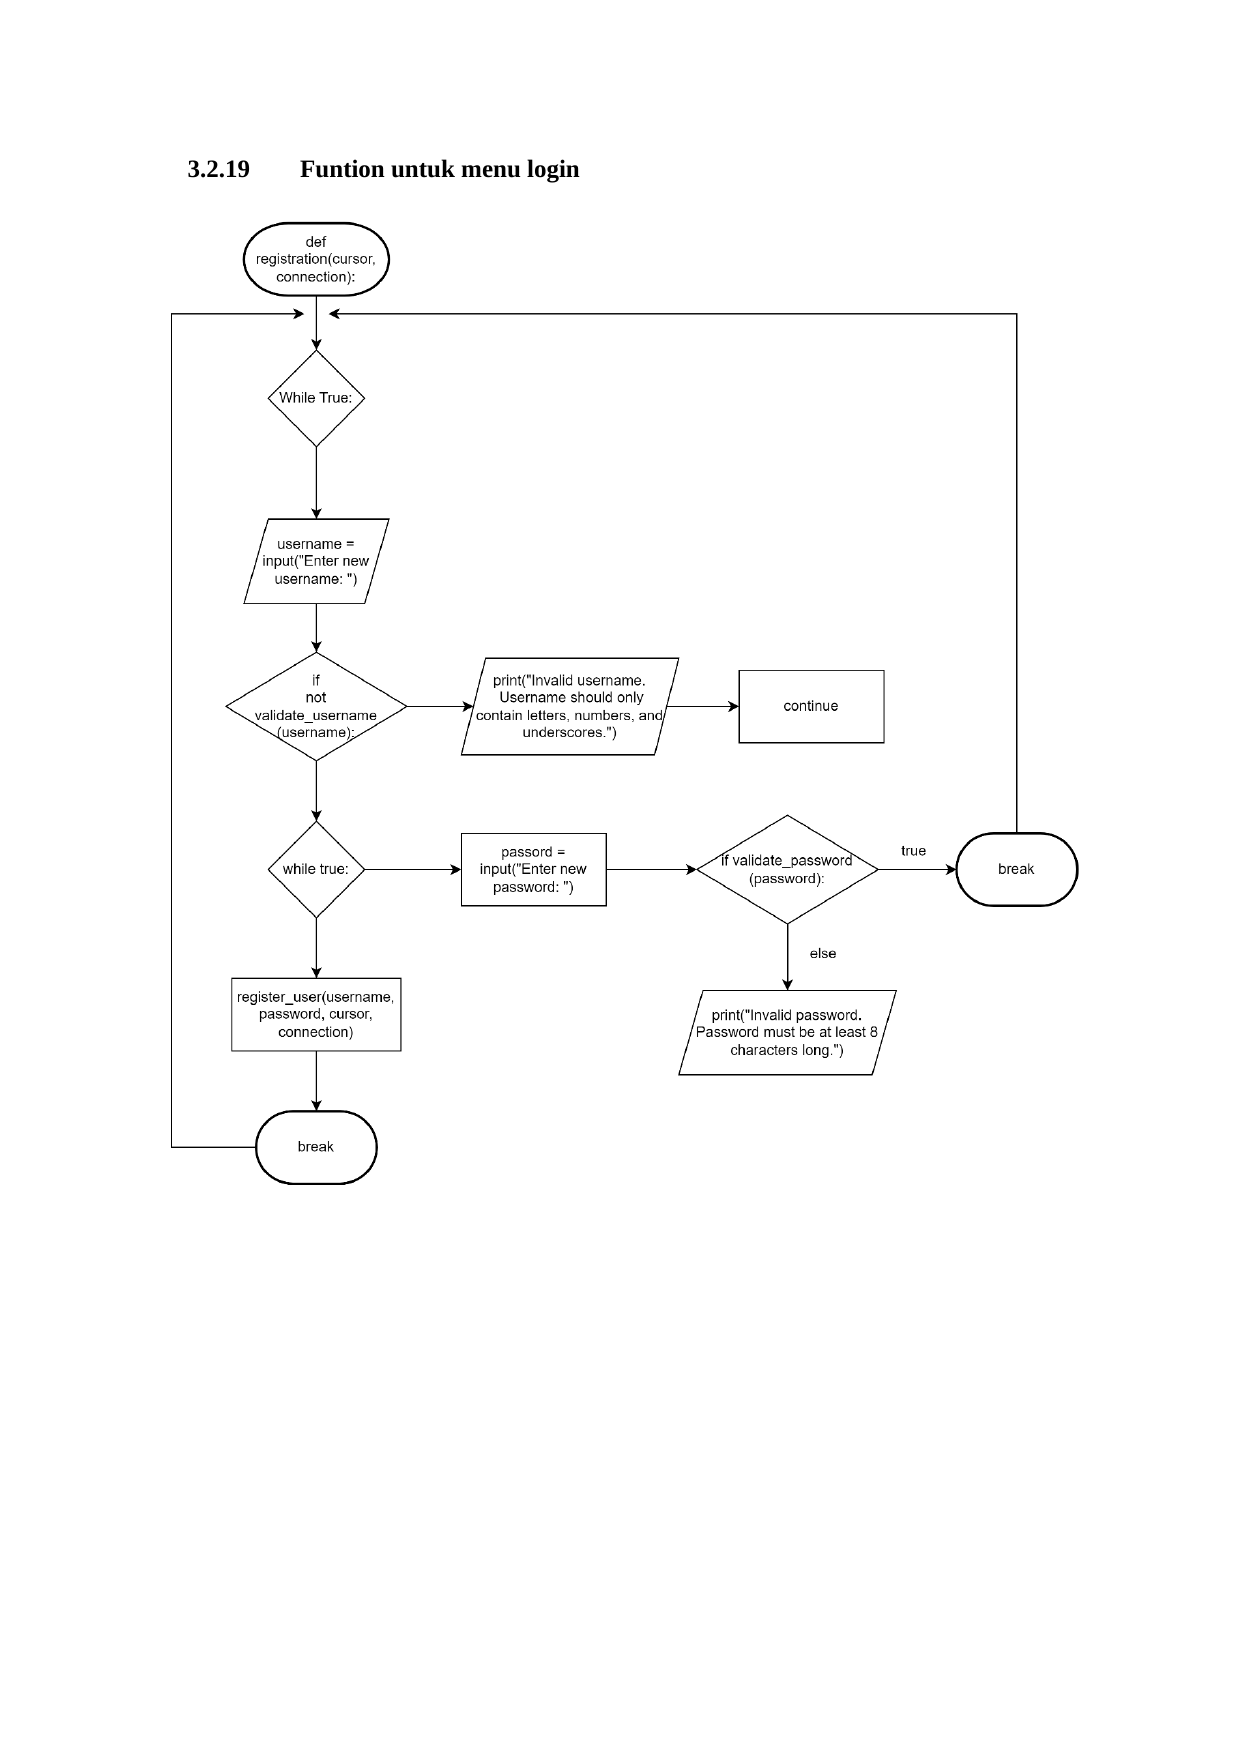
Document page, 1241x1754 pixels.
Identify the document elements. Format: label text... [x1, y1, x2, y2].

subtitle Funtion untuk menu login [187, 154, 1090, 183]
picture [150, 209, 1091, 1196]
